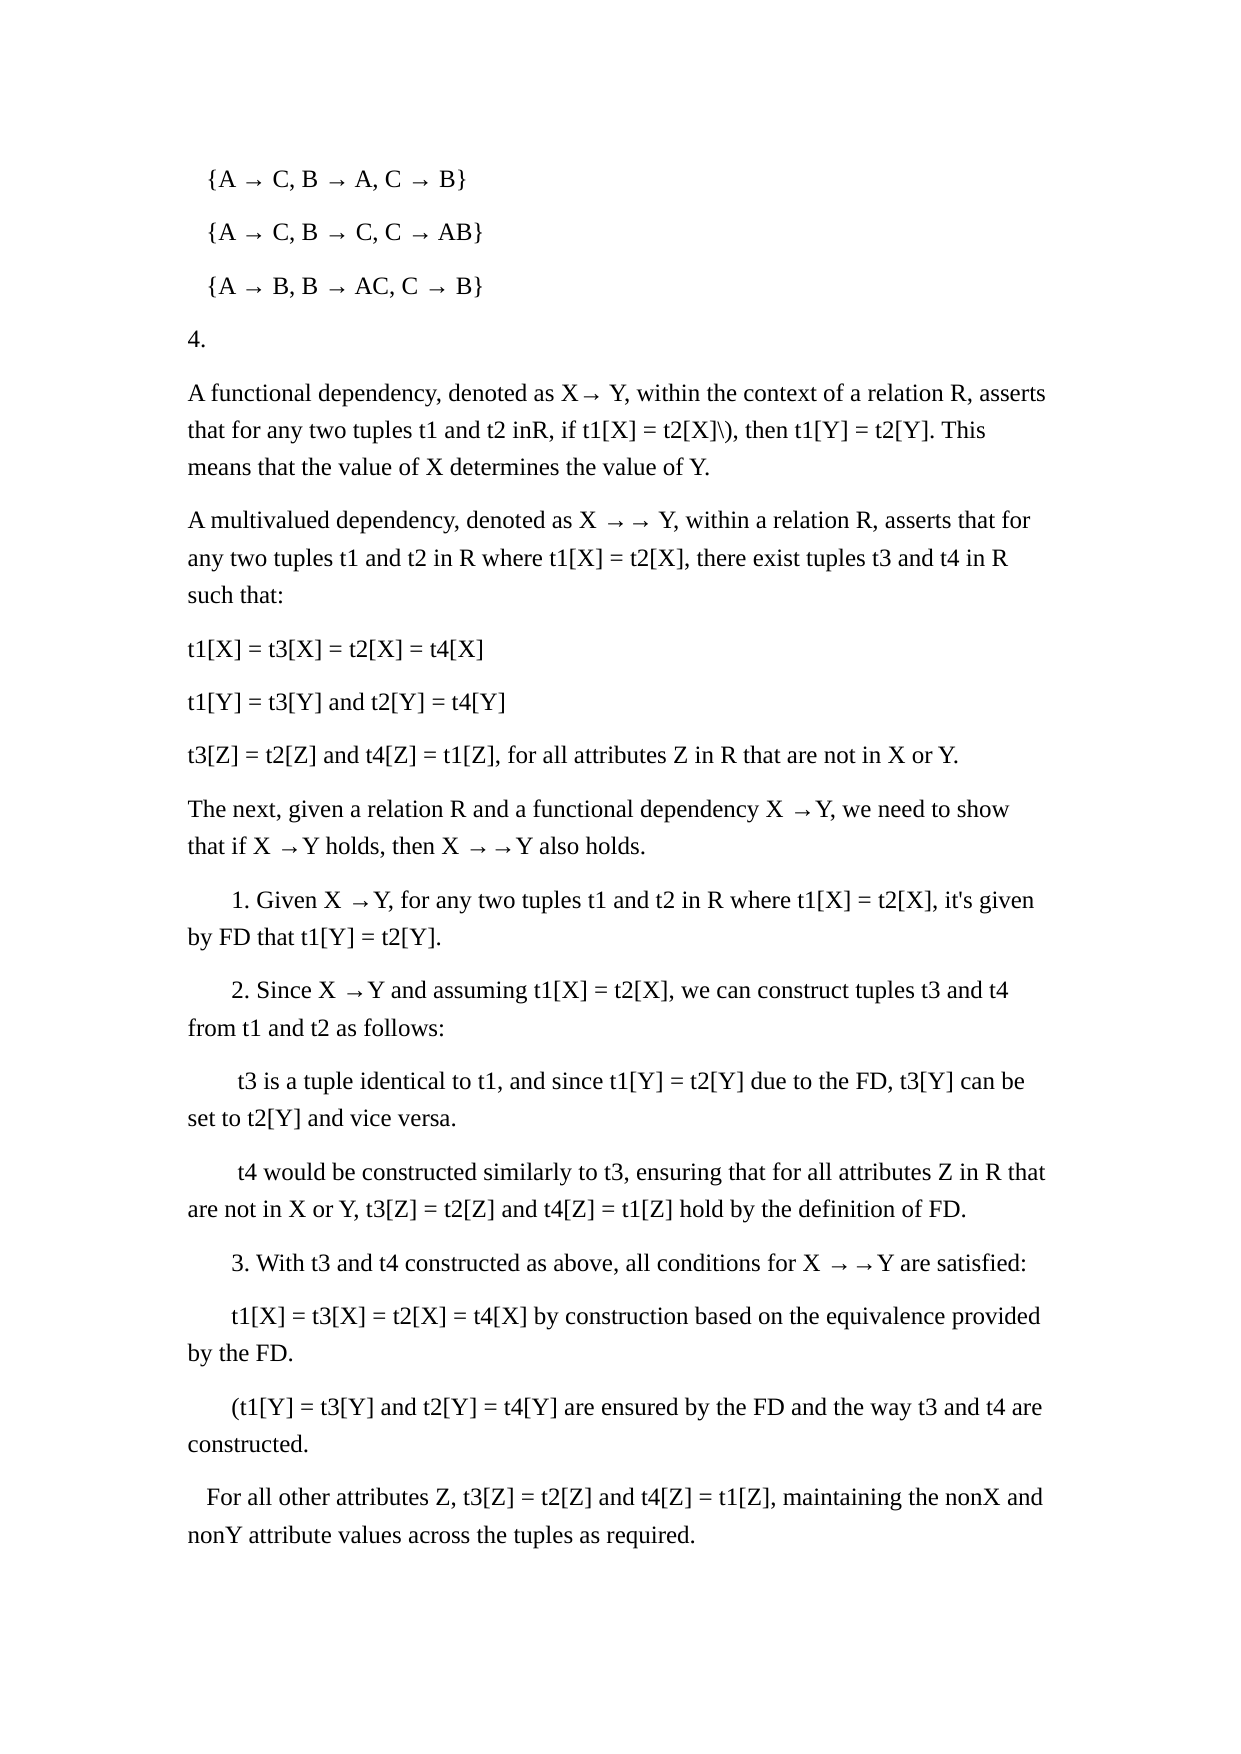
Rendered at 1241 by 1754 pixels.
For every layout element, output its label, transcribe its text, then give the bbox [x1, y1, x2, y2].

text 3. With t3 and t4 constructed as above, all conditions for X →→Y are satisfied: [187, 1246, 1053, 1278]
text 1. Given X →Y, for any two tuples t1 and t2 in R where t1[X] = t2[X], it's given by FD that t1[Y] = t2[Y]. [187, 883, 1053, 953]
text {A → C, B → A, C → B} [187, 162, 1053, 194]
text t3 is a tuple identical to t1, and since t1[Y] = t2[Y] due to the FD, t3[Y] can be set to t2[Y] and vice versa. [187, 1064, 1053, 1134]
text t3[Z] = t2[Z] and t4[Z] = t1[Z], for all attributes Z in R that are not in X or Y. [187, 739, 1053, 771]
text t1[X] = t3[X] = t2[X] = t4[X] [187, 632, 1053, 664]
text {A → B, B → AC, C → B} [187, 269, 1053, 301]
text (t1[Y] = t3[Y] and t2[Y] = t4[Y] are ensured by the FD and the way t3 and t4 are constructed. [187, 1390, 1053, 1460]
text A multivalued dependency, denoted as X →→ Y, within a relation R, asserts that for any two tuples t1 and t2 in R where t1[X] = t2[X], there exist tuples t3 and t4 in R such that: [187, 504, 1053, 611]
text The next, given a relation R and a functional dependency X →Y, we need to show that if X →Y holds, then X →→Y also holds. [187, 792, 1053, 862]
text {A → C, B → C, C → AB} [187, 215, 1053, 248]
text t1[X] = t3[X] = t2[X] = t4[X] by construction based on the equivalence provided by the FD. [187, 1299, 1053, 1369]
text t1[Y] = t3[Y] and t2[Y] = t4[Y] [187, 685, 1053, 718]
text A functional dependency, denoted as X→ Y, within the context of a relation R, asserts that for any two tuples t1 and t2 inR, if t1[X] = t2[X]\), then t1[Y] = t2[Y]. This means that the value of X determines the value of Y. [187, 376, 1053, 483]
text t4 would be constructed similarly to t3, ensuring that for all attributes Z in R that are not in X or Y, t3[Z] = t2[Z] and t4[Z] = t1[Z] hold by the definition of FD. [187, 1155, 1053, 1225]
text 2. Since X →Y and assuming t1[X] = t2[X], we can construct tuples t3 and t4 from t1 and t2 as follows: [187, 973, 1053, 1043]
text 4. [187, 322, 1053, 355]
text For all other attributes Z, t3[Z] = t2[Z] and t4[Z] = t1[Z], maintaining the nonX and nonY attribute values across the tuples as required. [187, 1481, 1053, 1550]
